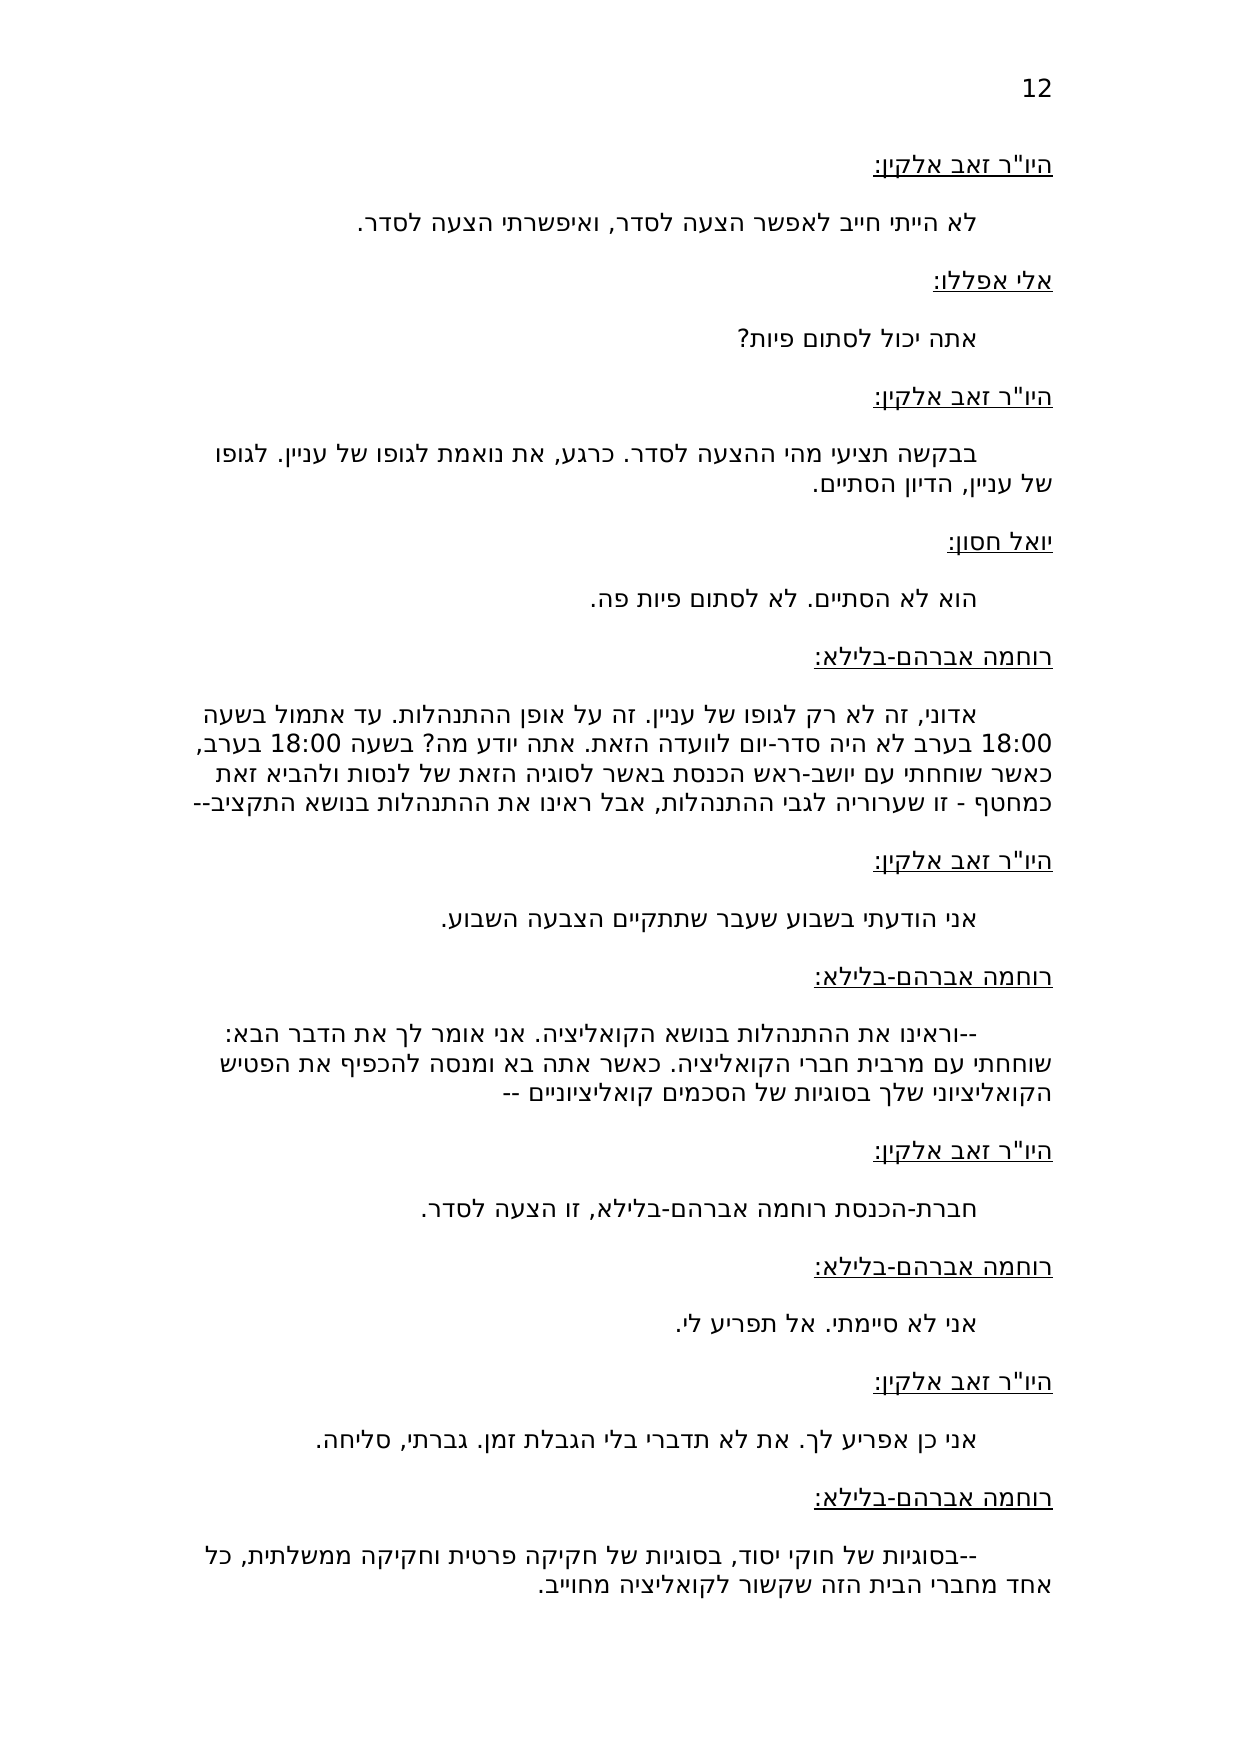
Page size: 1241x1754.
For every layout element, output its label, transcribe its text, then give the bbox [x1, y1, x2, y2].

text --וראינו את ההתנהלות בנושא הקואליציה. אני אומר לך את הדבר הבא: שוחחתי עם מרבית חברי הקואליציה. כאשר אתה בא ומנסה להכפיף את הפטיש הקואליציוני שלך בסוגיות של הסכמים קואליציוניים -- [187, 1019, 1053, 1107]
text הוא לא הסתיים. לא לסתום פיות פה. [187, 584, 1053, 614]
text בבקשה תציעי מהי ההצעה לסדר. כרגע, את נואמת לגופו של עניין. לגופו של עניין, הדיון הסתיים. [187, 439, 1053, 498]
text רוחמה אברהם-בלילא: [187, 962, 1053, 991]
text היו"ר זאב אלקין: [187, 1136, 1053, 1165]
text לא הייתי חייב לאפשר הצעה לסדר, ואיפשרתי הצעה לסדר. [187, 208, 1053, 237]
text יואל חסון: [187, 527, 1053, 556]
text רוחמה אברהם-בלילא: [187, 642, 1053, 672]
text רוחמה אברהם-בלילא: [187, 1483, 1053, 1512]
text אני לא סיימתי. אל תפריע לי. [187, 1309, 1053, 1339]
text אני הודעתי בשבוע שעבר שתתקיים הצבעה השבוע. [187, 904, 1053, 933]
text חברת-הכנסת רוחמה אברהם-בלילא, זו הצעה לסדר. [187, 1194, 1053, 1223]
text היו"ר זאב אלקין: [187, 150, 1053, 179]
text אני כן אפריע לך. את לא תדברי בלי הגבלת זמן. גברתי, סליחה. [187, 1425, 1053, 1454]
text היו"ר זאב אלקין: [187, 846, 1053, 875]
text --בסוגיות של חוקי יסוד, בסוגיות של חקיקה פרטית וחקיקה ממשלתית, כל אחד מחברי הבית הזה שקשור לקואליציה מחוייב. [187, 1541, 1053, 1599]
text היו"ר זאב אלקין: [187, 1367, 1053, 1397]
text היו"ר זאב אלקין: [187, 382, 1053, 411]
text אתה יכול לסתום פיות? [187, 324, 1053, 353]
text אדוני, זה לא רק לגופו של עניין. זה על אופן ההתנהלות. עד אתמול בשעה 18:00 בערב לא היה סדר-יום לוועדה הזאת. אתה יודע מה? בשעה 18:00 בערב, כאשר שוחחתי עם יושב-ראש הכנסת באשר לסוגיה הזאת של לנסות ולהביא זאת כמחטף - זו שערוריה לגבי ההתנהלות, אבל ראינו את ההתנהלות בנושא התקציב-- [187, 700, 1053, 817]
text רוחמה אברהם-בלילא: [187, 1252, 1053, 1281]
text אלי אפללו: [187, 266, 1053, 295]
